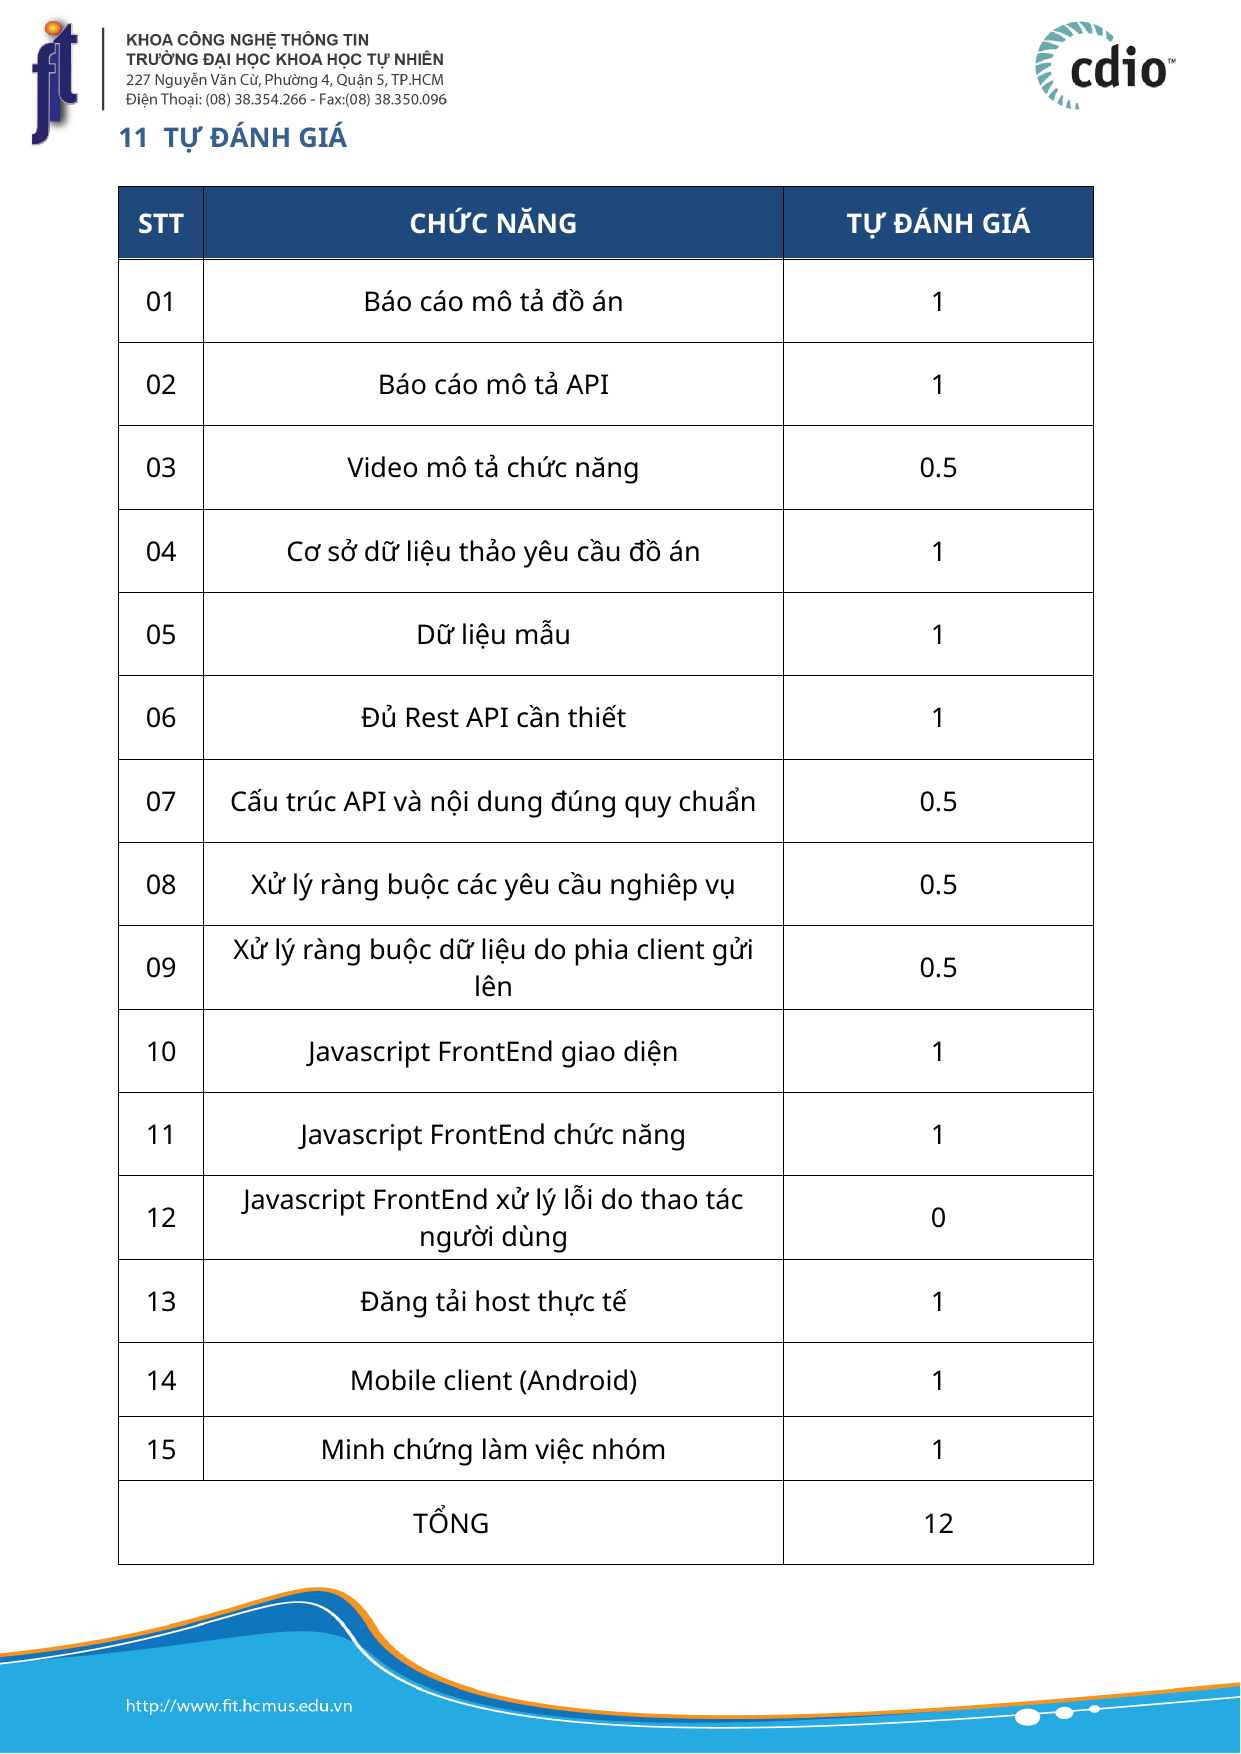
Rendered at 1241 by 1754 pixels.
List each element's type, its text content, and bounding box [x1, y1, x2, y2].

table_cell Cơ sở dữ liệu thảo yêu cầu đồ án [204, 510, 783, 592]
table_cell 1 [784, 1093, 1093, 1175]
table_cell Javascript FrontEnd xử lý lỗi do thao tác người dùng [204, 1176, 783, 1258]
table_cell 03 [119, 426, 203, 508]
table_cell 1 [784, 593, 1093, 675]
table_cell Xử lý ràng buộc dữ liệu do phia client gửi lên [204, 926, 783, 1008]
table_cell 10 [119, 1010, 203, 1092]
table_cell 05 [119, 593, 203, 675]
table_cell Mobile client (Android) [204, 1343, 783, 1416]
picture [0, 1584, 1241, 1753]
table_cell 06 [119, 676, 203, 758]
table_cell 1 [784, 510, 1093, 592]
table_cell 08 [119, 843, 203, 925]
table_cell 13 [119, 1260, 203, 1342]
table_cell Dữ liệu mẫu [204, 593, 783, 675]
table_cell Minh chứng làm việc nhóm [204, 1417, 783, 1480]
table_cell Đủ Rest API cần thiết [204, 676, 783, 758]
subtitle TỰ ĐÁNH GIÁ [118, 118, 1122, 155]
table_header TỰ ĐÁNH GIÁ [784, 187, 1093, 258]
table_cell Đăng tải host thực tế [204, 1260, 783, 1342]
table_cell TỔNG [119, 1481, 783, 1564]
table_cell Video mô tả chức năng [204, 426, 783, 508]
picture [8, 10, 1188, 169]
table_cell 0 [784, 1176, 1093, 1258]
table_cell 0.5 [784, 843, 1093, 925]
table_cell 12 [784, 1481, 1093, 1564]
table_cell 0.5 [784, 760, 1093, 842]
table_cell 1 [784, 343, 1093, 425]
table_cell 12 [119, 1176, 203, 1258]
table_cell 14 [119, 1343, 203, 1416]
table_cell 1 [784, 1417, 1093, 1480]
table_header CHỨC NĂNG [204, 187, 783, 258]
table_cell 1 [784, 1260, 1093, 1342]
table_cell 11 [119, 1093, 203, 1175]
table_cell 01 [119, 260, 203, 342]
table_cell Cấu trúc API và nội dung đúng quy chuẩn [204, 760, 783, 842]
table_cell Javascript FrontEnd giao diện [204, 1010, 783, 1092]
table_cell Báo cáo mô tả đồ án [204, 260, 783, 342]
table_cell 0.5 [784, 426, 1093, 508]
table_cell 0.5 [784, 926, 1093, 1008]
table_header STT [119, 187, 203, 258]
table_cell Báo cáo mô tả API [204, 343, 783, 425]
table_cell 04 [119, 510, 203, 592]
table_cell Xử lý ràng buộc các yêu cầu nghiêp vụ [204, 843, 783, 925]
table_cell 02 [119, 343, 203, 425]
table_cell 1 [784, 1343, 1093, 1416]
table_cell 1 [784, 260, 1093, 342]
table_cell 1 [784, 1010, 1093, 1092]
table_cell 1 [784, 676, 1093, 758]
table_cell 15 [119, 1417, 203, 1480]
table_cell 07 [119, 760, 203, 842]
table_cell 09 [119, 926, 203, 1008]
table_cell Javascript FrontEnd chức năng [204, 1093, 783, 1175]
